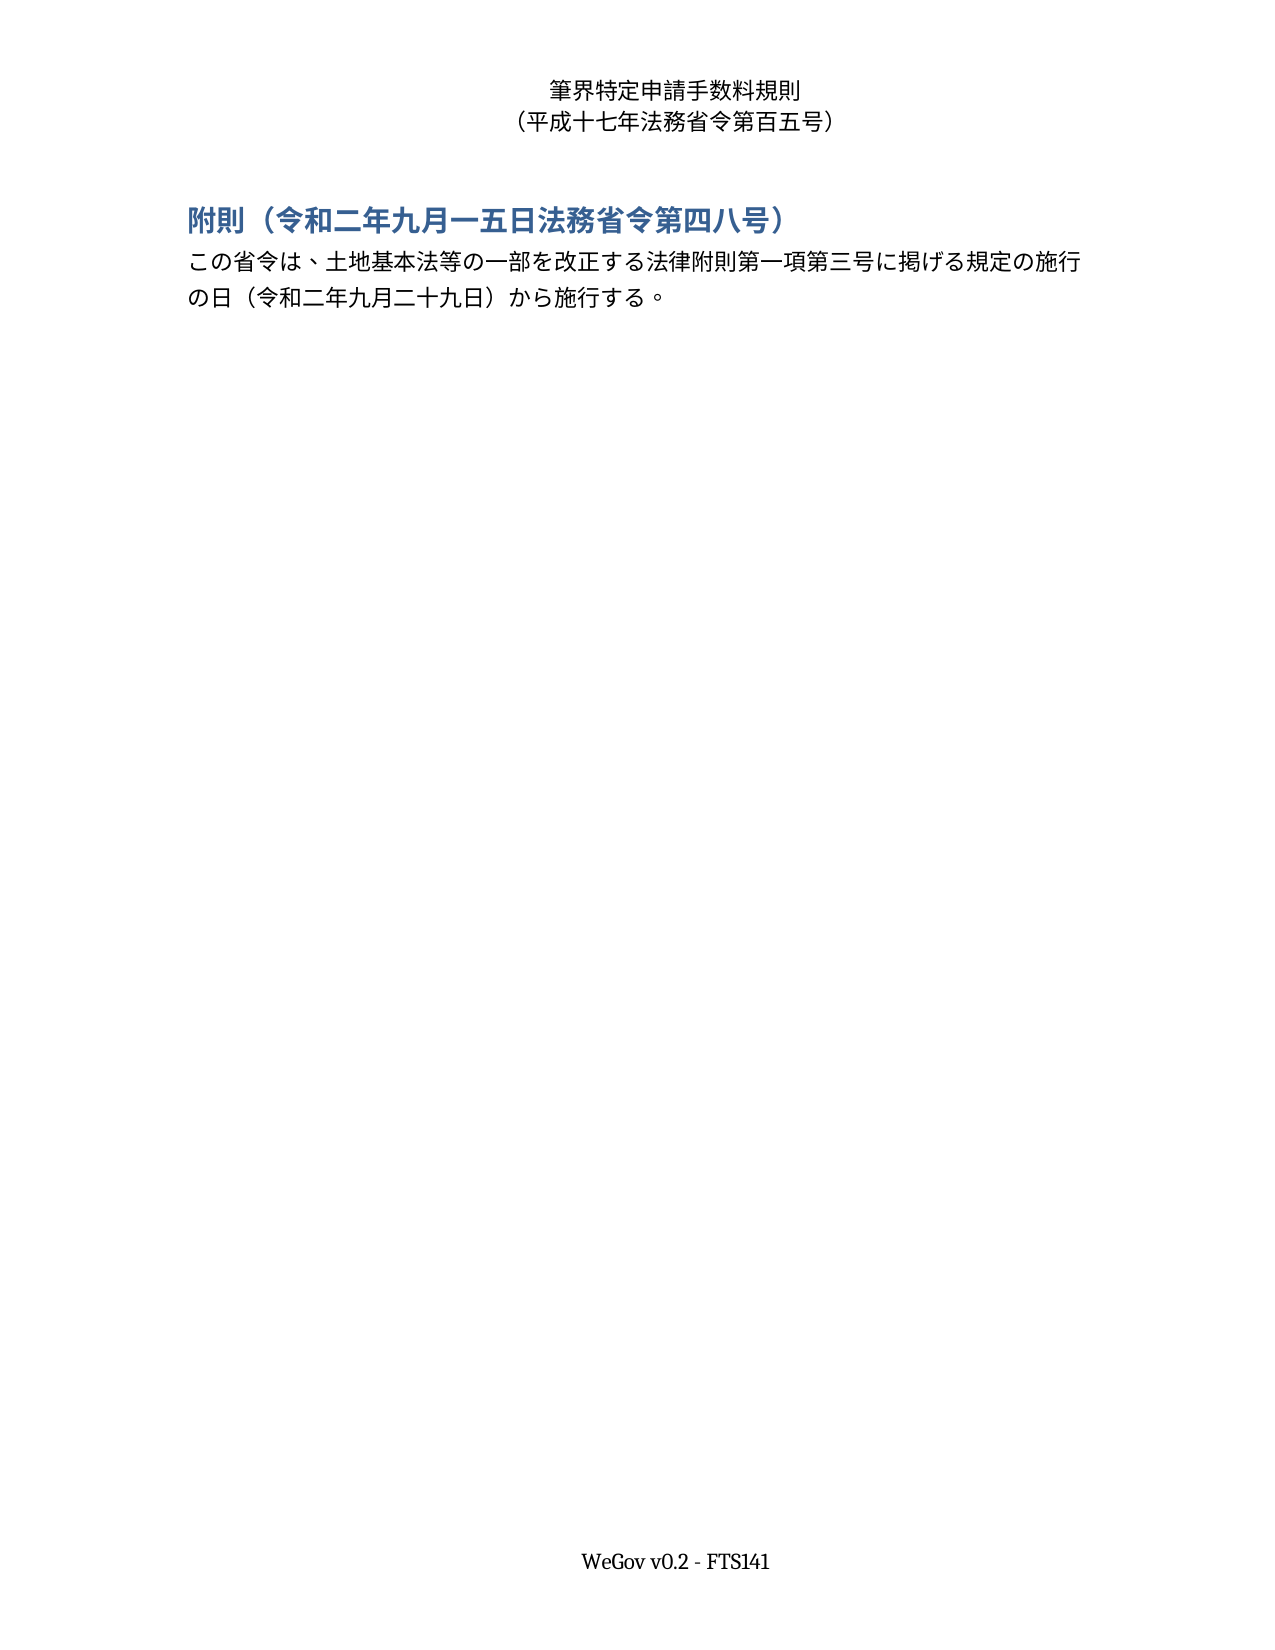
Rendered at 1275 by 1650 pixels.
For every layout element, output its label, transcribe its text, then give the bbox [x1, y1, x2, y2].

text この省令は、土地基本法等の一部を改正する法律附則第一項第三号に掲げる規定の施行の日（令和二年九月二十九日）から施行する。 [187, 246, 1087, 313]
subtitle 附則（令和二年九月一五日法務省令第四八号） [187, 200, 1087, 240]
